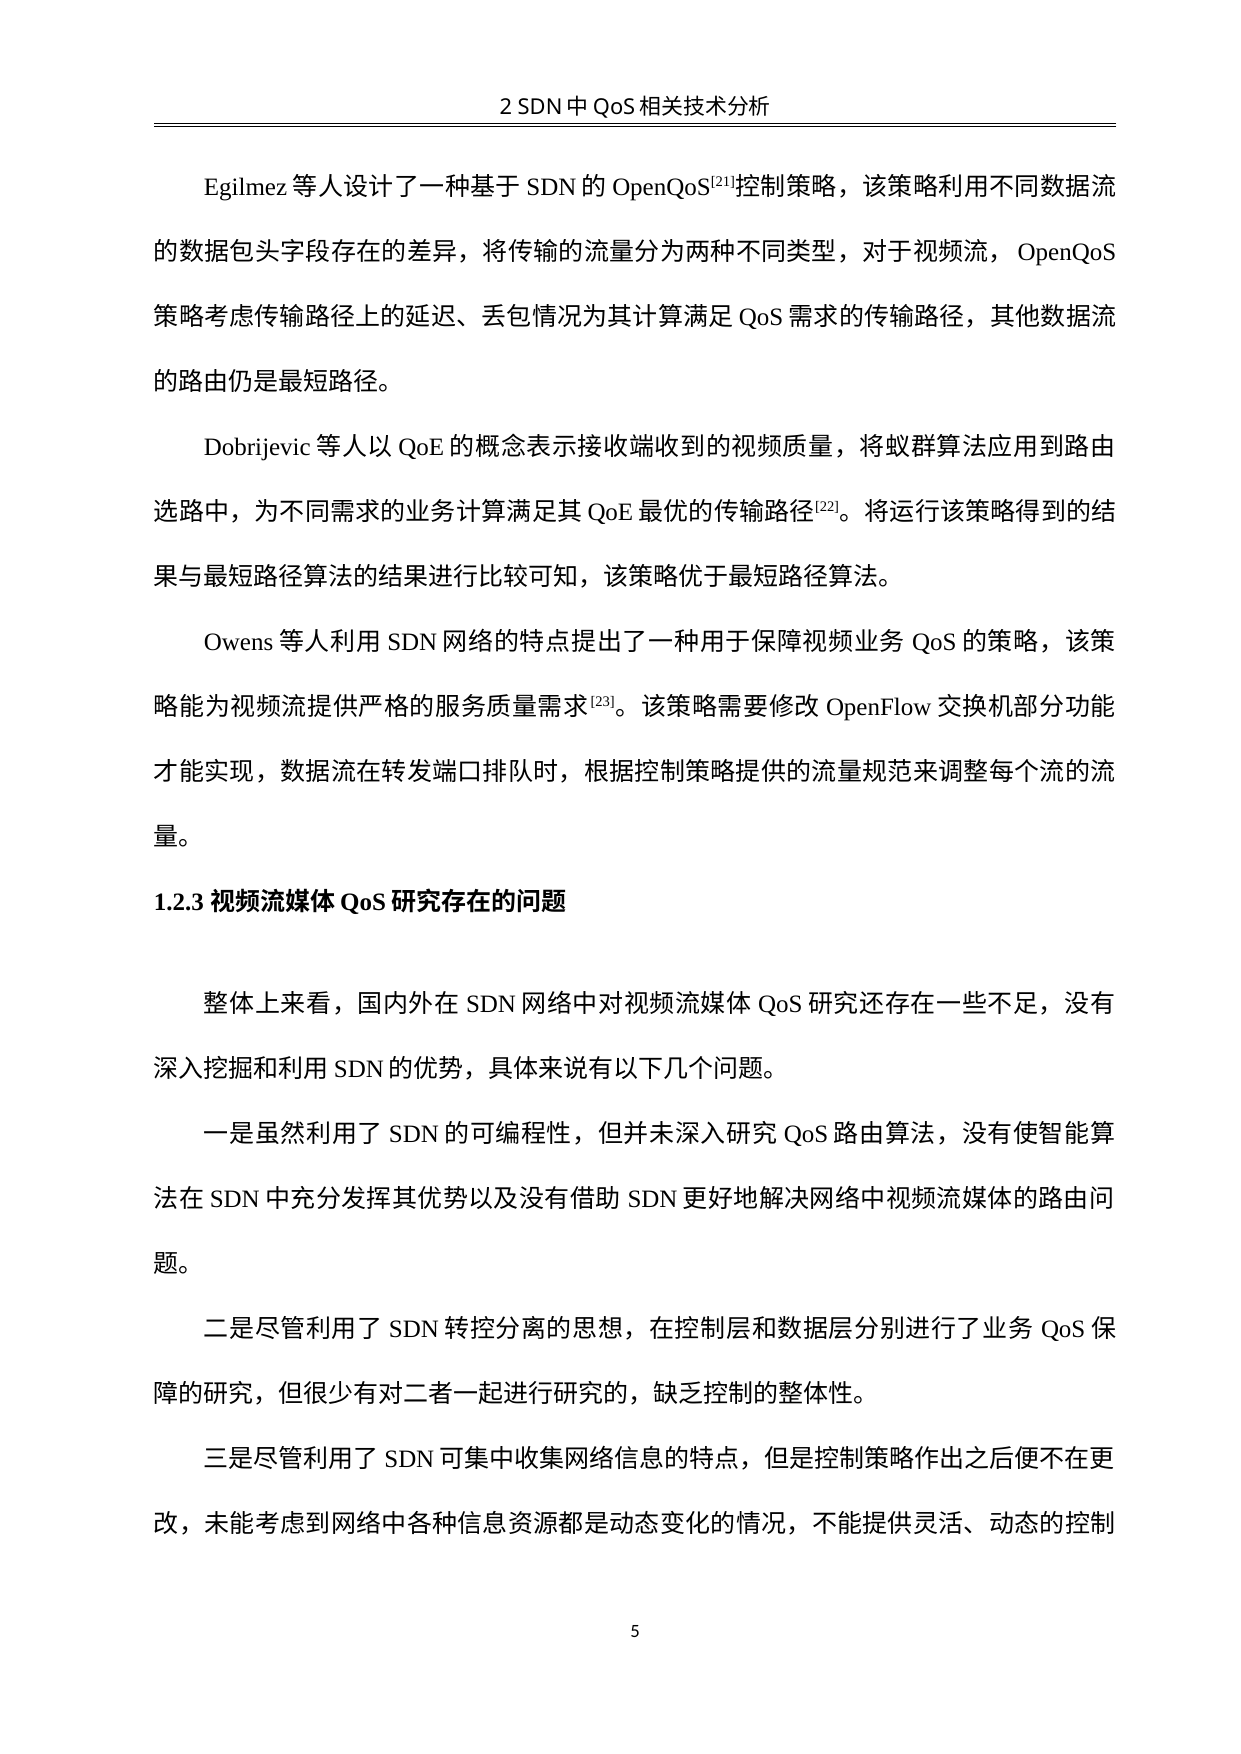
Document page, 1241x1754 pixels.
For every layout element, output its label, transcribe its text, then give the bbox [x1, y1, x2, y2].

text Owens等人利用SDN网络的特点提出了一种用于保障视频业务QoS的策略，该策略能为视频流提供严格的服务质量需求[23]。该策略需要修改OpenFlow交换机部分功能才能实现，数据流在转发端口排队时，根据控制策略提供的流量规范来调整每个流的流量。 [154, 607, 1116, 867]
subtitle 1.2.3 视频流媒体QoS研究存在的问题 [154, 867, 1116, 932]
text 二是尽管利用了SDN转控分离的思想，在控制层和数据层分别进行了业务QoS保障的研究，但很少有对二者一起进行研究的，缺乏控制的整体性。 [154, 1294, 1116, 1424]
text Dobrijevic等人以QoE的概念表示接收端收到的视频质量，将蚁群算法应用到路由选路中，为不同需求的业务计算满足其QoE最优的传输路径[22]。将运行该策略得到的结果与最短路径算法的结果进行比较可知，该策略优于最短路径算法。 [154, 412, 1116, 607]
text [154, 1424, 1116, 1554]
text 整体上来看，国内外在SDN网络中对视频流媒体QoS研究还存在一些不足，没有深入挖掘和利用SDN的优势，具体来说有以下几个问题。 [154, 969, 1116, 1099]
text 一是虽然利用了SDN的可编程性，但并未深入研究QoS路由算法，没有使智能算法在SDN中充分发挥其优势以及没有借助SDN更好地解决网络中视频流媒体的路由问题。 [154, 1099, 1116, 1294]
text Egilmez等人设计了一种基于SDN的OpenQoS[21]控制策略，该策略利用不同数据流的数据包头字段存在的差异，将传输的流量分为两种不同类型，对于视频流，OpenQoS策略考虑传输路径上的延迟、丢包情况为其计算满足QoS需求的传输路径，其他数据流的路由仍是最短路径。 [154, 152, 1116, 412]
